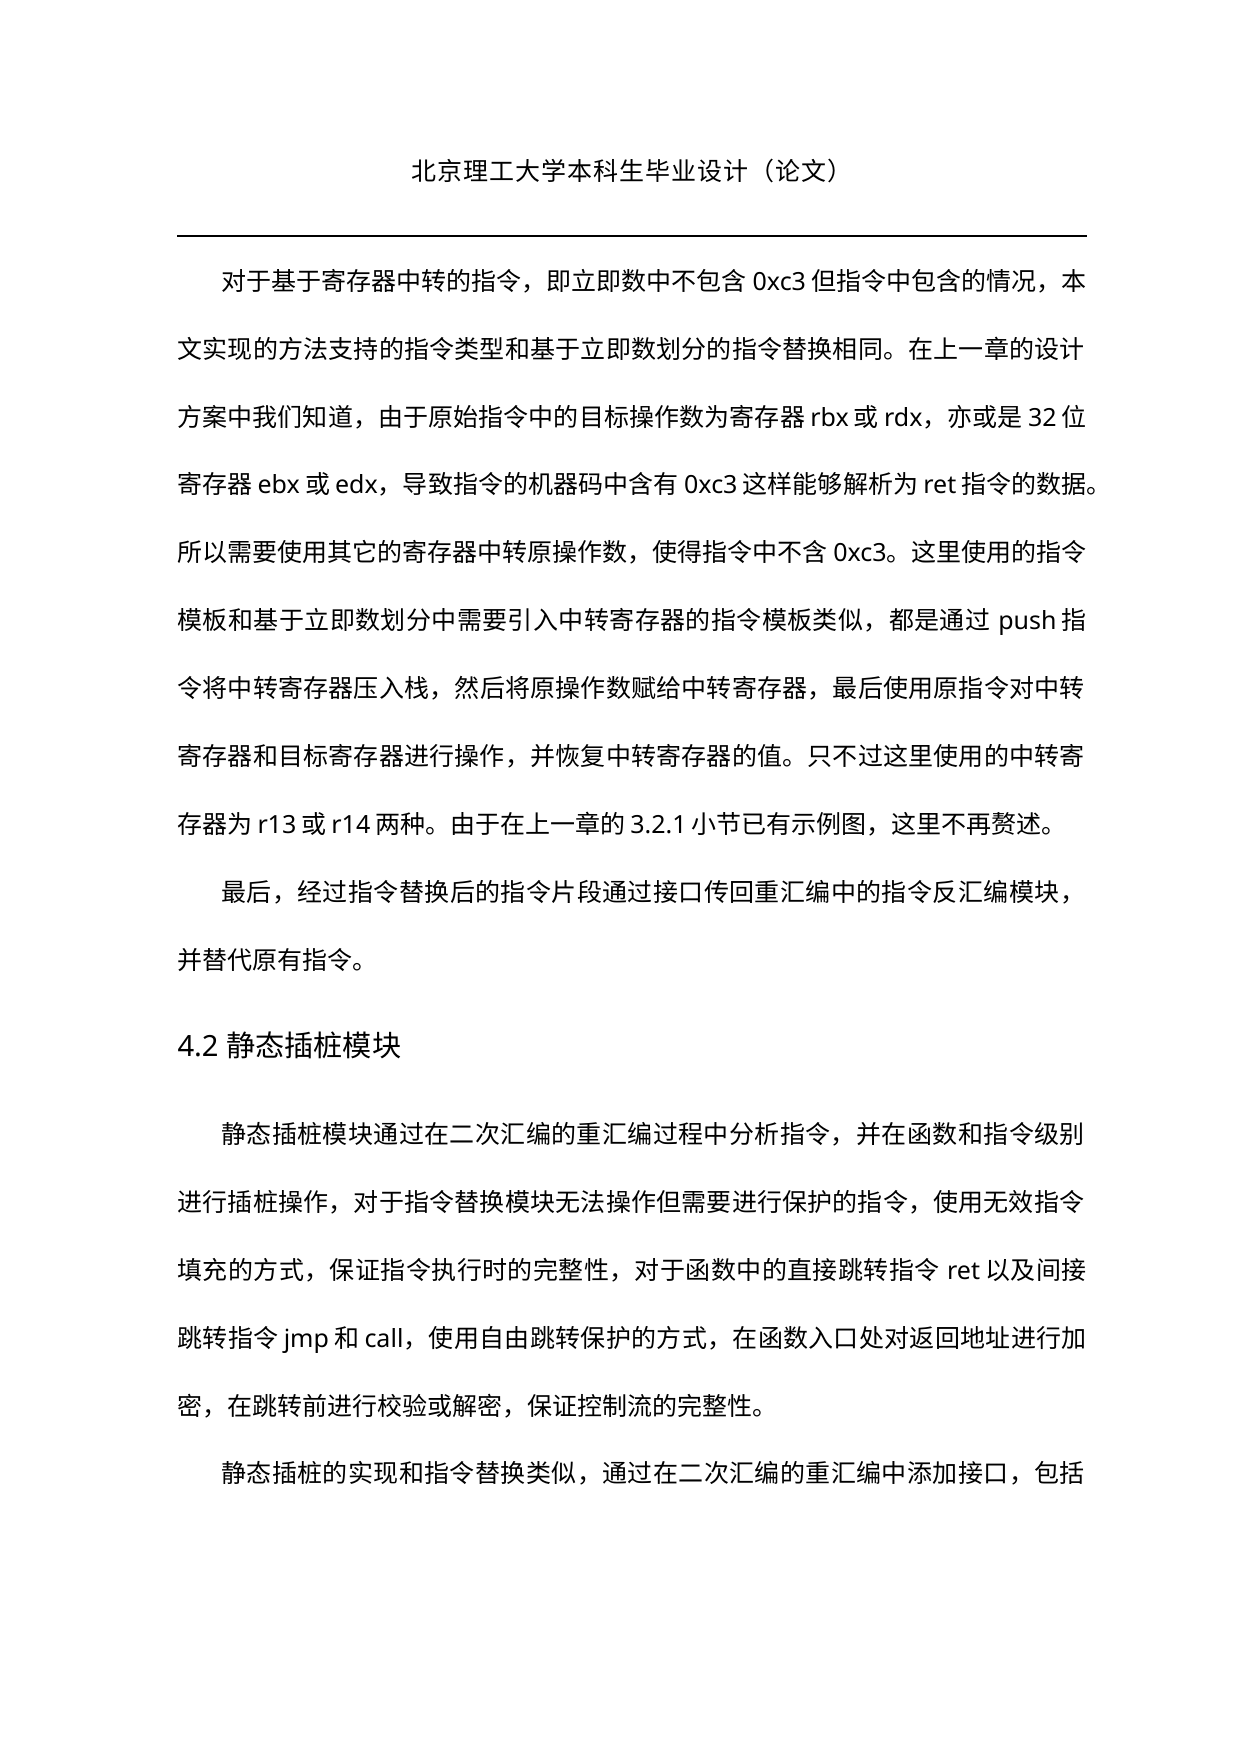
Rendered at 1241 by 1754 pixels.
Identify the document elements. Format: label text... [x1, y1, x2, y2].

text 静态插桩模块通过在二次汇编的重汇编过程中分析指令，并在函数和指令级别进行插桩操作，对于指令替换模块无法操作但需要进行保护的指令，使用无效指令填充的方式，保证指令执行时的完整性，对于函数中的直接跳转指令ret以及间接跳转指令jmp和call，使用自由跳转保护的方式，在函数入口处对返回地址进行加密，在跳转前进行校验或解密，保证控制流的完整性。 [177, 1098, 1087, 1438]
text 对于基于寄存器中转的指令，即立即数中不包含0xc3但指令中包含的情况，本文实现的方法支持的指令类型和基于立即数划分的指令替换相同。在上一章的设计方案中我们知道，由于原始指令中的目标操作数为寄存器rbx或rdx，亦或是32位寄存器ebx或edx，导致指令的机器码中含有0xc3这样能够解析为ret指令的数据。所以需要使用其它的寄存器中转原操作数，使得指令中不含0xc3。这里使用的指令模板和基于立即数划分中需要引入中转寄存器的指令模板类似，都是通过push指令将中转寄存器压入栈，然后将原操作数赋给中转寄存器，最后使用原指令对中转寄存器和目标寄存器进行操作，并恢复中转寄存器的值。只不过这里使用的中转寄存器为r13或r14两种。由于在上一章的3.2.1小节已有示例图，这里不再赘述。 [177, 245, 1087, 857]
text 最后，经过指令替换后的指令片段通过接口传回重汇编中的指令反汇编模块，并替代原有指令。 [177, 857, 1087, 992]
text 4.2 静态插桩模块 [177, 1009, 1087, 1077]
text 静态插桩的实现和指令替换类似，通过在二次汇编的重汇编中添加接口，包括函数级别的反汇编以及指令级别的反汇编，在反汇编过程结束后将相应的汇编指令传入静态插桩模块，经过插桩操作后将汇编指令传回并覆盖原有的汇编指令。 [177, 1438, 1087, 1506]
